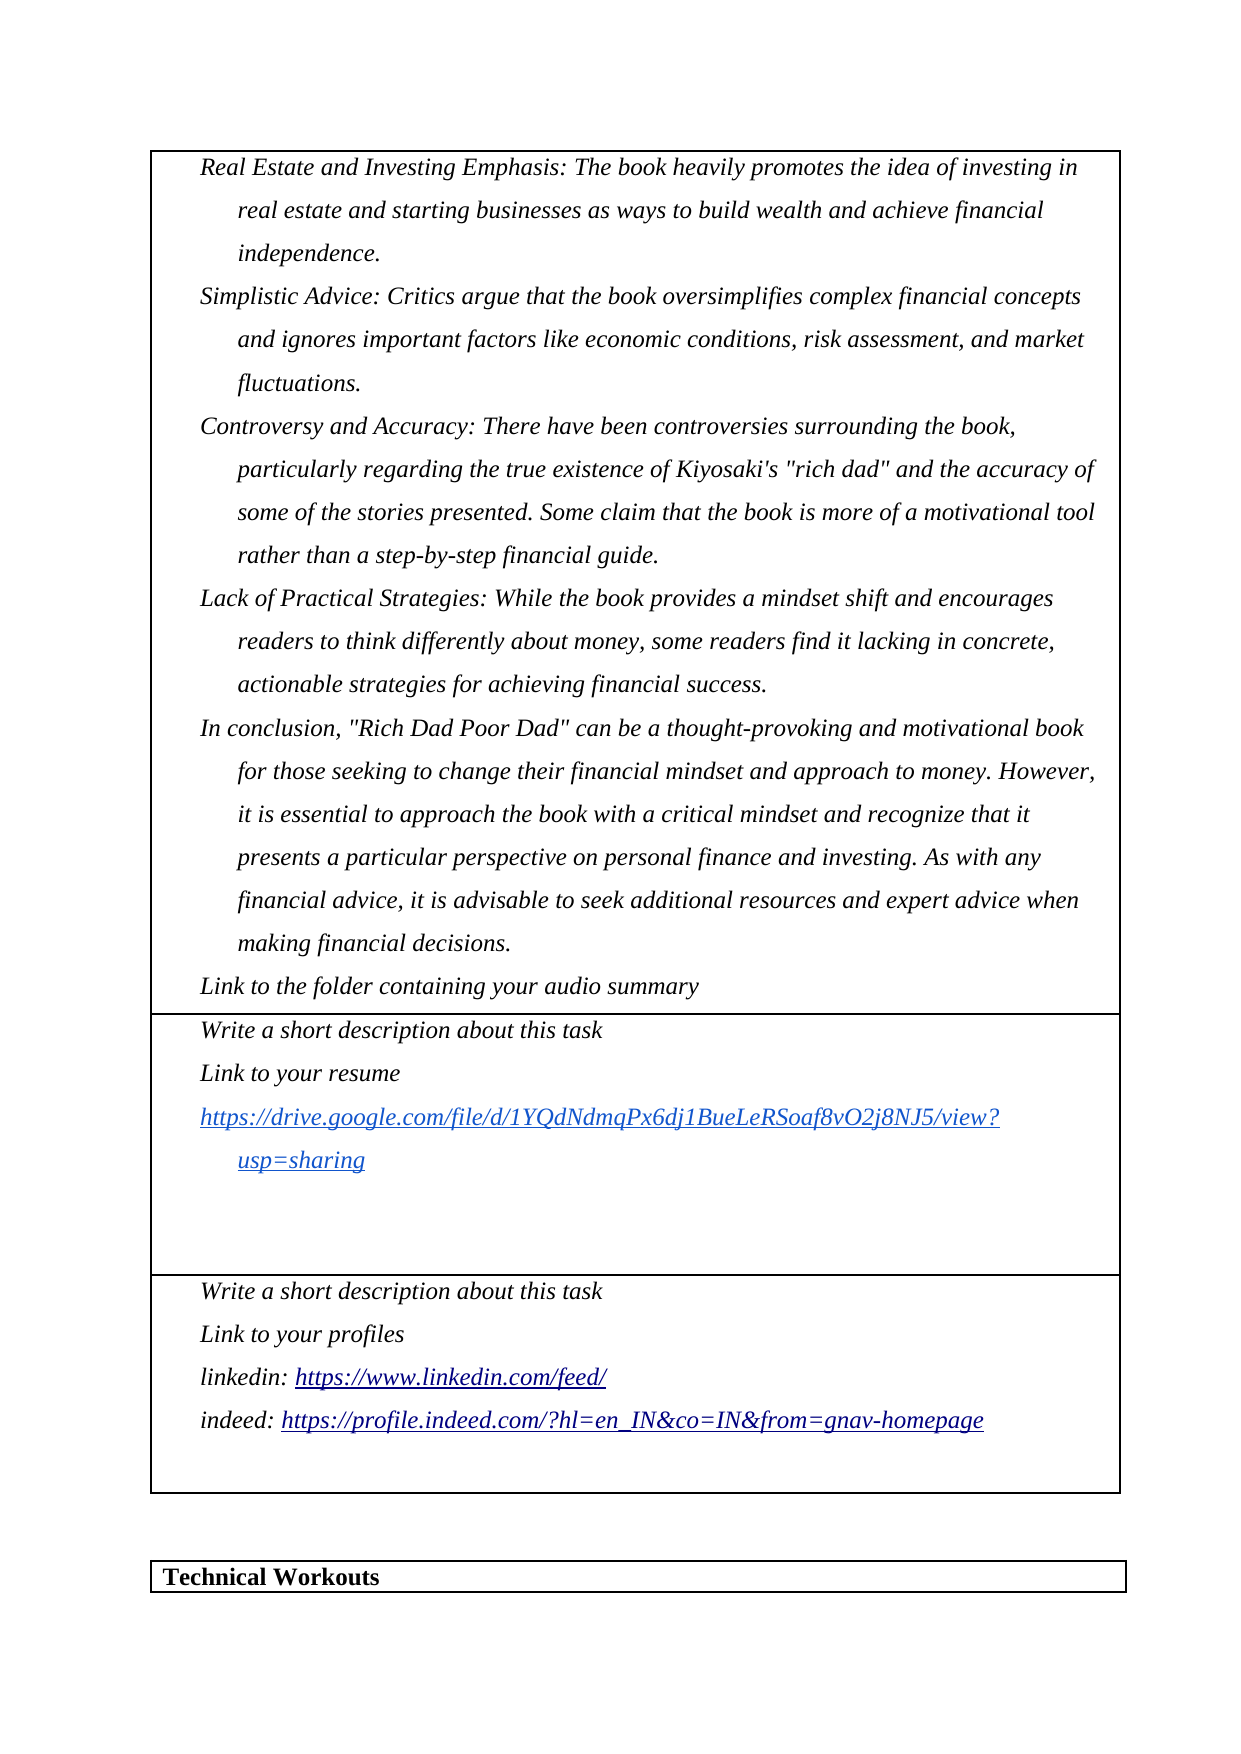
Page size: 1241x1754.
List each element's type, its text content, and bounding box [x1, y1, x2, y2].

table_header Technical Workouts [152, 1562, 1125, 1591]
table_cell Write a short description about this task Link to your profiles linkedin: https://www.linkedin.com/feed/ indeed: https://profile.indeed.com/?hl=en_IN&co=IN&from=gnav-homepage [152, 1276, 1119, 1492]
table_cell Write a short description about this task Link to your resume https://drive.google.com/file/d/1YQdNdmqPx6dj1BueLeRSoaf8vO2j8NJ5/view?usp=sharing [152, 1015, 1119, 1274]
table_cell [152, 152, 1119, 1013]
